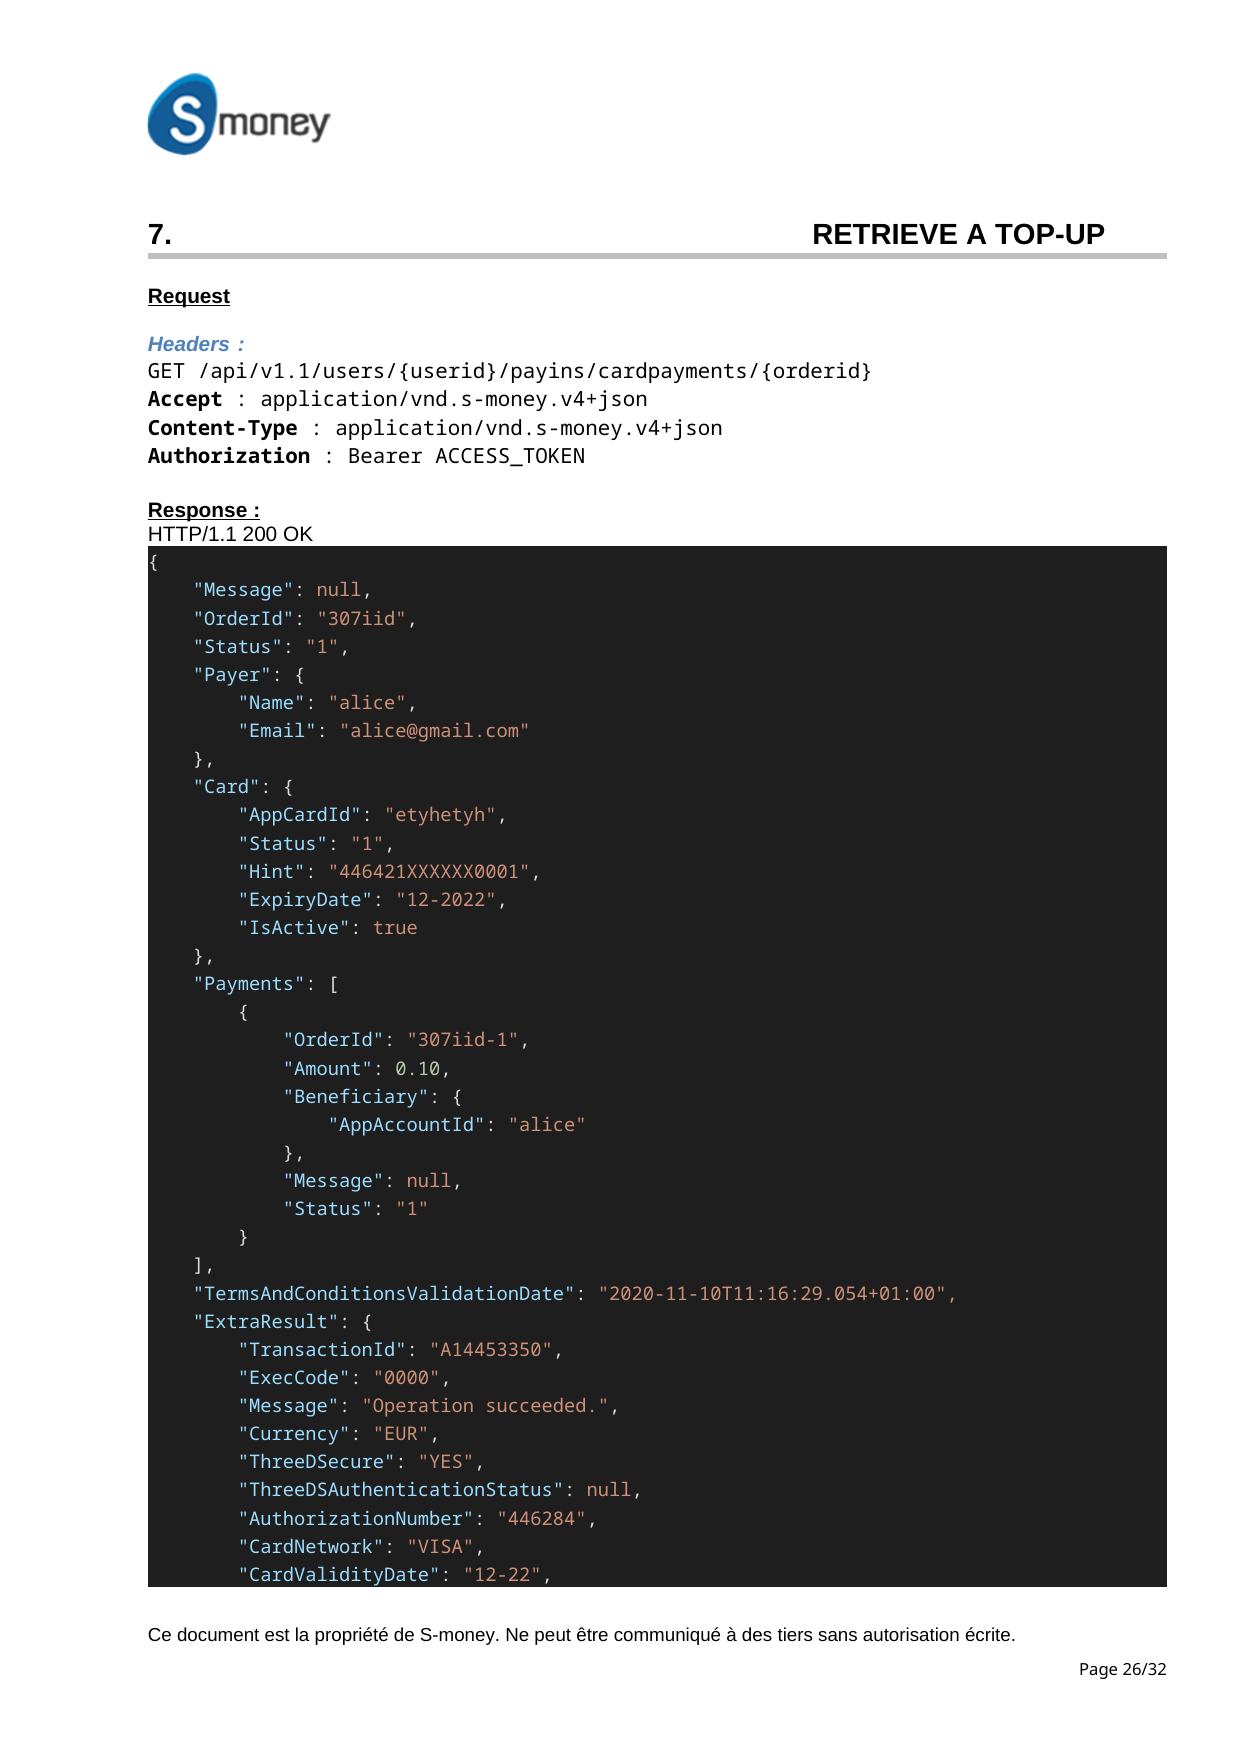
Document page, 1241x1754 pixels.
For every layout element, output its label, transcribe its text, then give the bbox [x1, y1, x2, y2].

text "AppAccountId": "alice" [148, 1108, 1167, 1137]
text }, [148, 743, 1167, 771]
text "ExtraResult": { [148, 1305, 1167, 1333]
text "IsActive": true [148, 912, 1167, 940]
text "Message": "Operation succeeded.", [148, 1390, 1167, 1418]
text Content-Type : application/vnd.s-money.v4+json [148, 413, 1167, 441]
text "ExecCode": "0000", [148, 1362, 1167, 1390]
text Accept : application/vnd.s-money.v4+json [148, 384, 1167, 413]
text } [148, 1221, 1167, 1249]
text HTTP/1.1 200 OK [148, 522, 1167, 546]
text "AppCardId": "etyhetyh", [148, 799, 1167, 827]
text "Status": "1", [148, 630, 1167, 658]
text "Status": "1" [148, 1193, 1167, 1221]
text { [148, 546, 1167, 574]
text "AuthorizationNumber": "446284", [148, 1502, 1167, 1530]
text "ThreeDSAuthenticationStatus": null, [148, 1474, 1167, 1502]
picture [147, 73, 331, 156]
text Response : [148, 498, 1167, 522]
text "Currency": "EUR", [148, 1418, 1167, 1446]
text "CardNetwork": "VISA", [148, 1530, 1167, 1558]
text "ThreeDSecure": "YES", [148, 1446, 1167, 1474]
text "Payer": { [148, 658, 1167, 687]
text "Card": { [148, 771, 1167, 799]
text "TermsAndConditionsValidationDate": "2020-11-10T11:16:29.054+01:00", [148, 1277, 1167, 1305]
text "OrderId": "307iid", [148, 602, 1167, 630]
text Request [148, 284, 1167, 308]
text "Message": null, [148, 574, 1167, 602]
text "TransactionId": "A14453350", [148, 1333, 1167, 1362]
text }, [148, 1137, 1167, 1165]
text "Email": "alice@gmail.com" [148, 715, 1167, 743]
text Authorization : Bearer ACCESS_TOKEN [148, 441, 1167, 470]
text }, [148, 940, 1167, 968]
text "Amount": 0.10, [148, 1052, 1167, 1080]
text "ExpiryDate": "12-2022", [148, 883, 1167, 912]
text "Name": "alice", [148, 687, 1167, 715]
text Headers : [148, 332, 1167, 356]
subtitle Retrieve a top-up [148, 217, 1167, 253]
text "Message": null, [148, 1165, 1167, 1193]
text ], [148, 1249, 1167, 1277]
text "Hint": "446421XXXXXX0001", [148, 855, 1167, 883]
text "Payments": [ [148, 968, 1167, 996]
text "CardValidityDate": "12-22", [148, 1558, 1167, 1587]
text "Status": "1", [148, 827, 1167, 855]
text "OrderId": "307iid-1", [148, 1024, 1167, 1052]
text GET /api/v1.1/users/{userid}/payins/cardpayments/{orderid} [148, 356, 1167, 384]
text { [148, 996, 1167, 1024]
text "Beneficiary": { [148, 1080, 1167, 1108]
